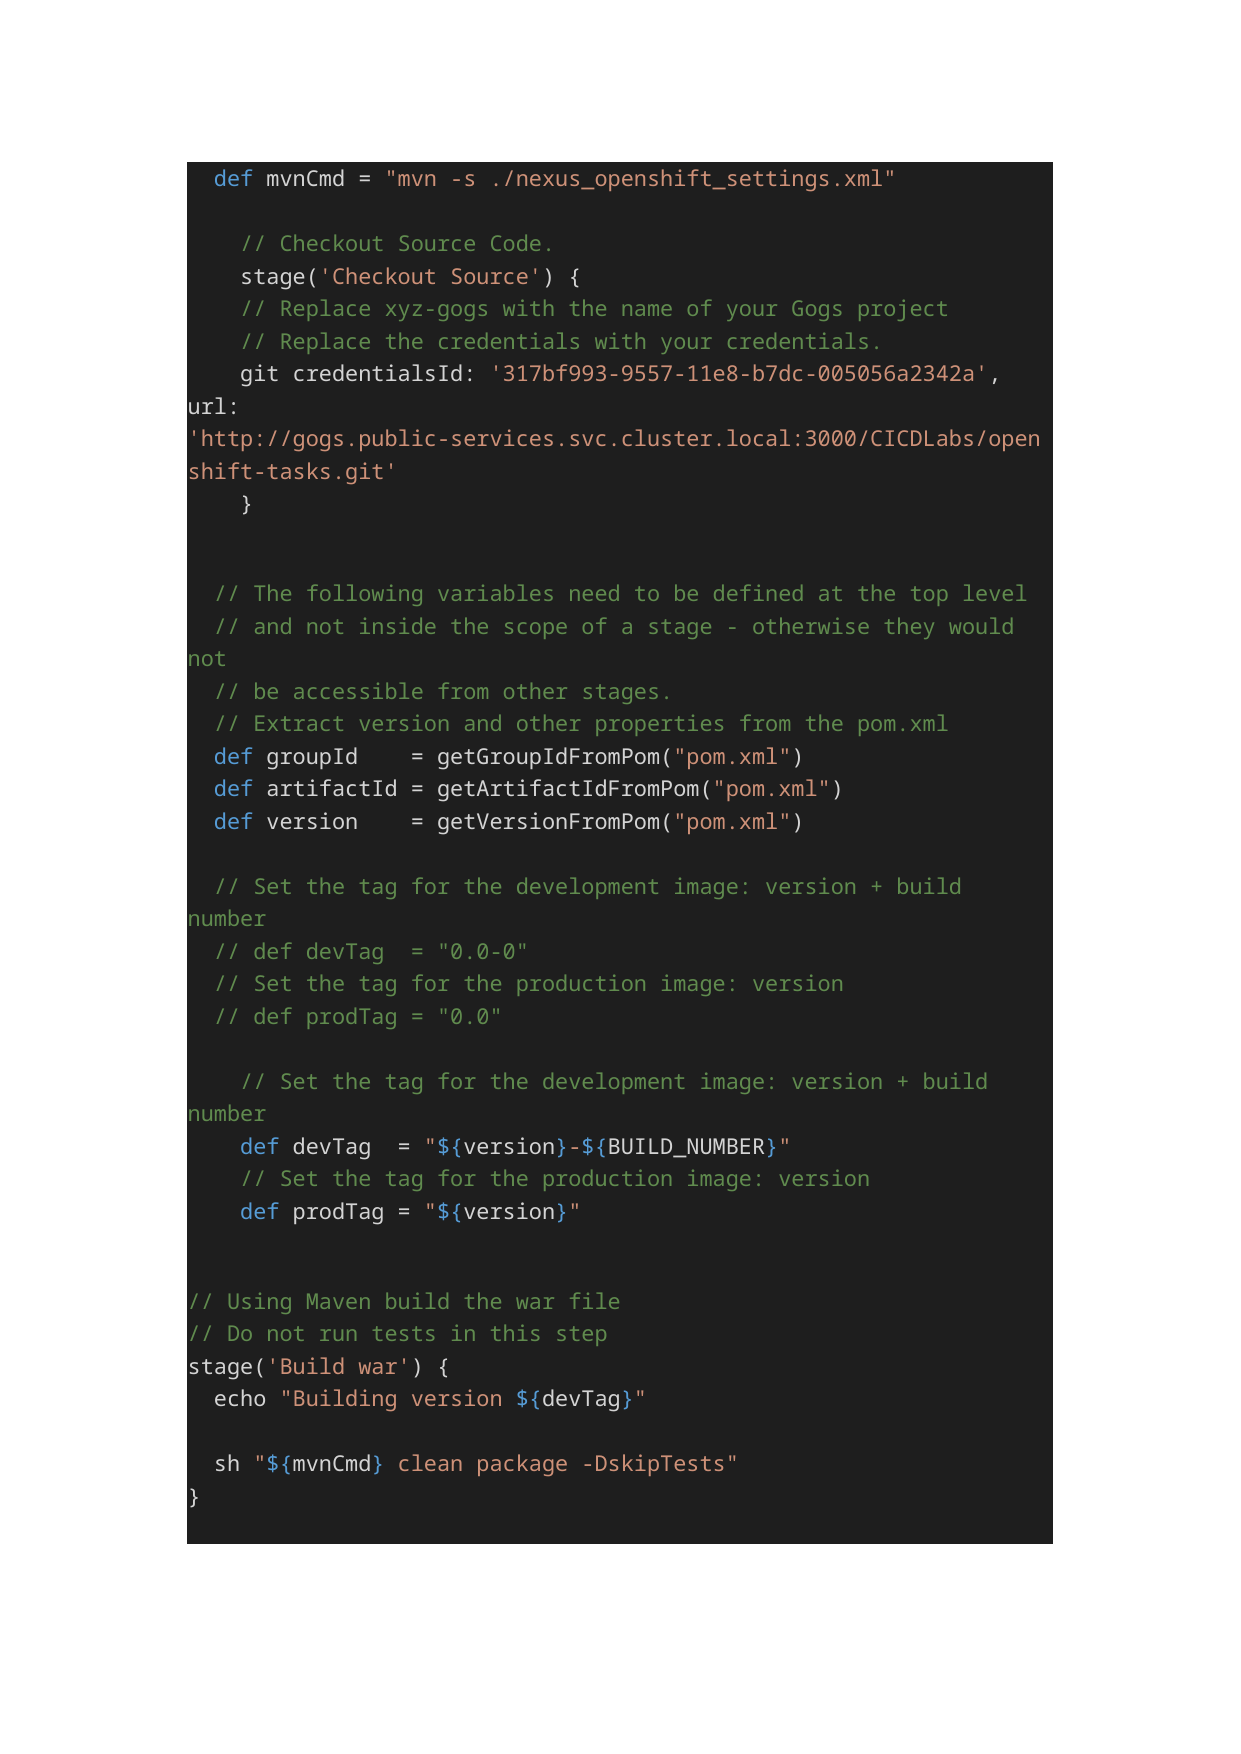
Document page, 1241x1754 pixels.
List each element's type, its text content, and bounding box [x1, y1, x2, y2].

text // Checkout Source Code. [187, 227, 1053, 259]
text // be accessible from other stages. [187, 674, 1053, 707]
text def prodTag = "${version}" [187, 1194, 1053, 1227]
text echo "Building version ${devTag}" [187, 1382, 1053, 1414]
text // Set the tag for the production image: version [187, 967, 1053, 999]
text // Replace xyz-gogs with the name of your Gogs project [187, 292, 1053, 324]
text def groupId = getGroupIdFromPom("pom.xml") [187, 739, 1053, 772]
text // Replace the credentials with your credentials. [187, 324, 1053, 357]
text sh "${mvnCmd} clean package -DskipTests" [187, 1447, 1053, 1479]
text // and not inside the scope of a stage - otherwise they would not [187, 609, 1053, 674]
text def devTag = "${version}-${BUILD_NUMBER}" [187, 1129, 1053, 1162]
text } [187, 487, 1053, 519]
text // Set the tag for the development image: version + build number [187, 869, 1053, 934]
text stage('Build war') { [187, 1349, 1053, 1382]
text def artifactId = getArtifactIdFromPom("pom.xml") [187, 772, 1053, 804]
text // Extract version and other properties from the pom.xml [187, 707, 1053, 739]
text // Set the tag for the development image: version + build number [187, 1064, 1053, 1129]
text // def devTag = "0.0-0" [187, 934, 1053, 967]
text // Do not run tests in this step [187, 1317, 1053, 1349]
text // Using Maven build the war file [187, 1284, 1053, 1317]
text // def prodTag = "0.0" [187, 999, 1053, 1032]
text // Set the tag for the production image: version [187, 1162, 1053, 1194]
text git credentialsId: '317bf993-9557-11e8-b7dc-005056a2342a', url: 'http://gogs.public-services.svc.cluster.local:3000/CICDLabs/openshift-tasks.git' [187, 357, 1053, 487]
text stage('Checkout Source') { [187, 259, 1053, 292]
text // The following variables need to be defined at the top level [187, 577, 1053, 609]
text def version = getVersionFromPom("pom.xml") [187, 804, 1053, 837]
text def mvnCmd = "mvn -s ./nexus_openshift_settings.xml" [187, 162, 1053, 194]
text } [187, 1479, 1053, 1512]
